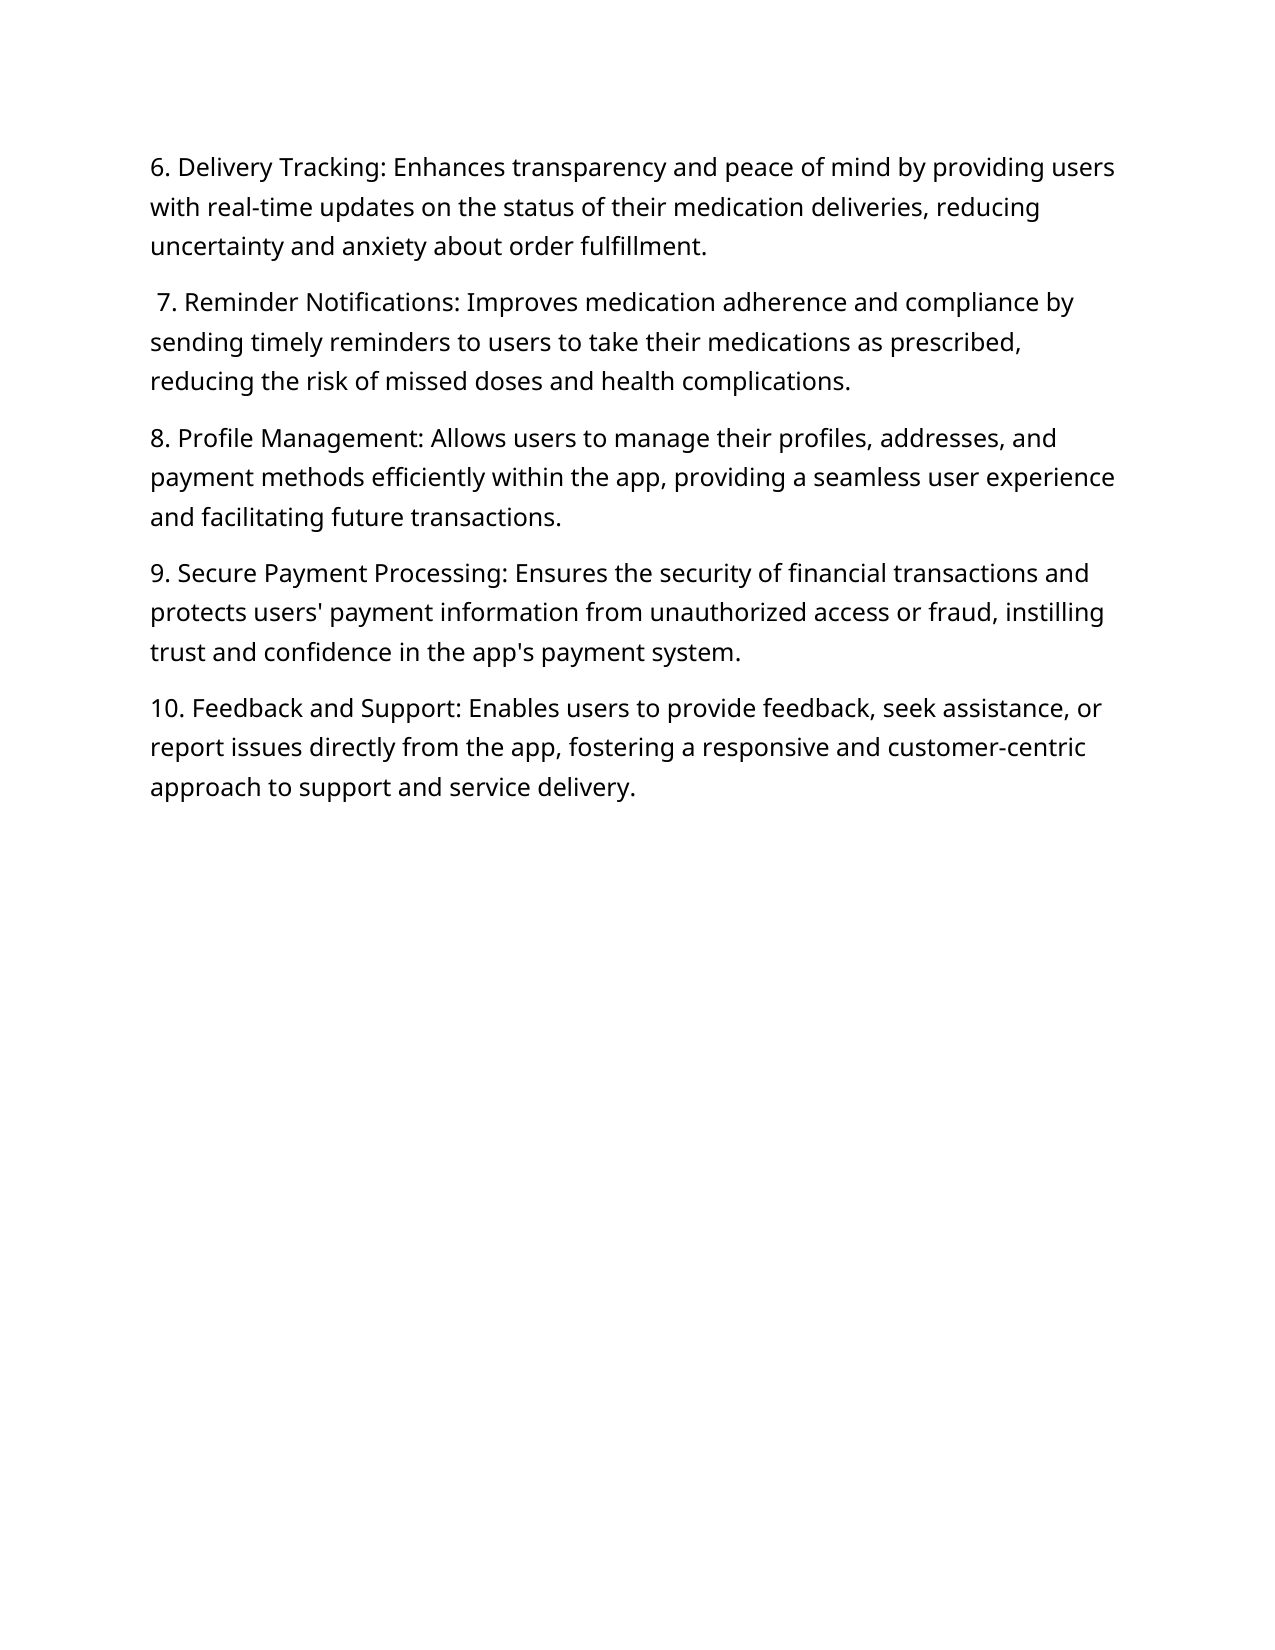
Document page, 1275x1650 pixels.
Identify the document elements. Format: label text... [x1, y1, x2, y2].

text 6. Delivery Tracking: Enhances transparency and peace of mind by providing users with real-time updates on the status of their medication deliveries, reducing uncertainty and anxiety about order fulfillment. [150, 150, 1125, 263]
text 9. Secure Payment Processing: Ensures the security of financial transactions and protects users' payment information from unauthorized access or fraud, instilling trust and confidence in the app's payment system. [150, 555, 1125, 668]
text 7. Reminder Notifications: Improves medication adherence and compliance by sending timely reminders to users to take their medications as prescribed, reducing the risk of missed doses and health complications. [150, 285, 1125, 398]
text 8. Profile Management: Allows users to manage their profiles, addresses, and payment methods efficiently within the app, providing a seamless user experience and facilitating future transactions. [150, 420, 1125, 533]
text 10. Feedback and Support: Enables users to provide feedback, seek assistance, or report issues directly from the app, fostering a responsive and customer-centric approach to support and service delivery. [150, 690, 1125, 803]
